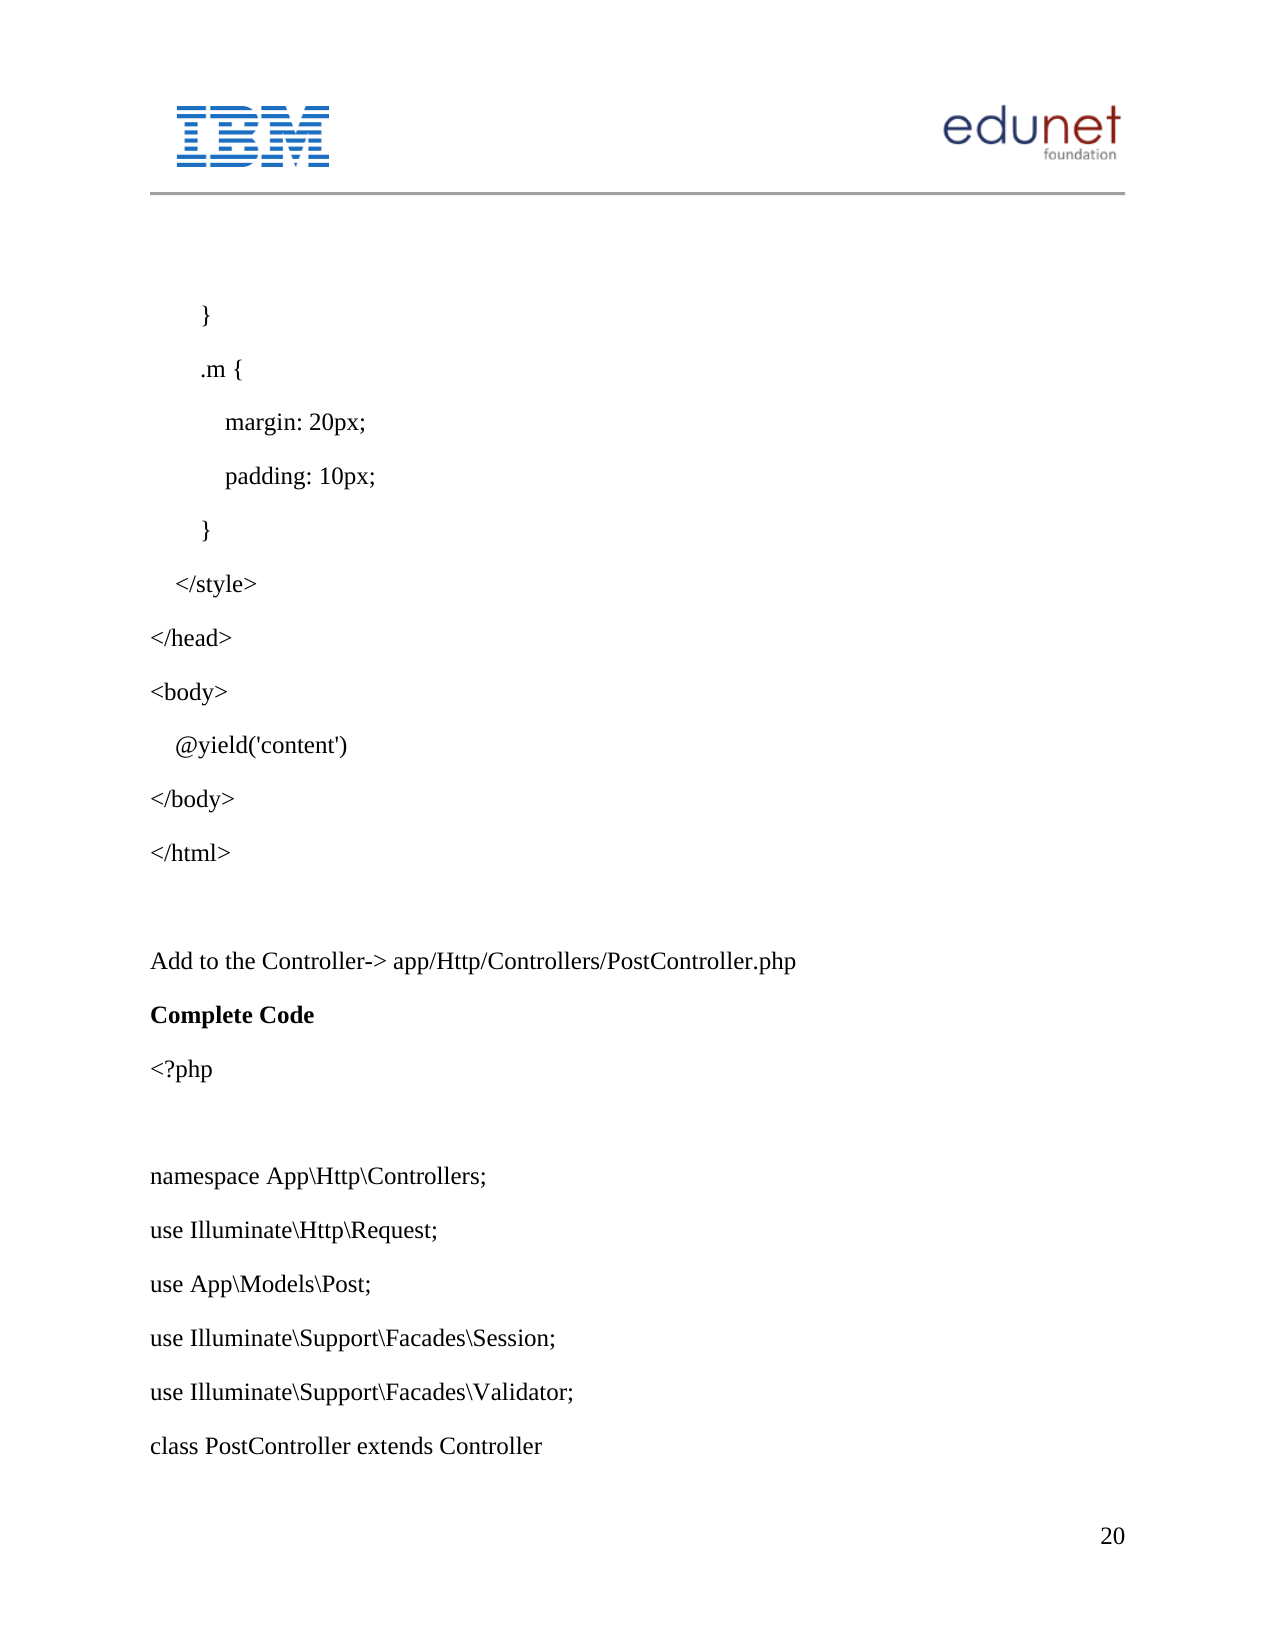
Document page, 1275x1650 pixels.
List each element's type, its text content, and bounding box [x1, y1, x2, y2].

text } [150, 300, 1125, 328]
text use App\Models\Post; [150, 1269, 1125, 1298]
text </body> [150, 784, 1125, 813]
text } [150, 515, 1125, 544]
text Add to the Controller-> app/Http/Controllers/PostController.php [150, 946, 1125, 975]
text @yield('content') [150, 731, 1125, 759]
text padding: 10px; [150, 461, 1125, 490]
text .m { [150, 354, 1125, 382]
text </head> [150, 623, 1125, 652]
text use Illuminate\Support\Facades\Session; [150, 1323, 1125, 1352]
text </html> [150, 838, 1125, 867]
picture [941, 95, 1125, 167]
picture [176, 106, 329, 167]
text <body> [150, 677, 1125, 706]
text margin: 20px; [150, 407, 1125, 436]
text class PostController extends Controller [150, 1431, 1125, 1459]
text namespace App\Http\Controllers; [150, 1161, 1125, 1190]
text </style> [150, 569, 1125, 598]
text <?php [150, 1054, 1125, 1082]
text Complete Code [150, 1000, 1125, 1029]
text use Illuminate\Support\Facades\Validator; [150, 1377, 1125, 1406]
text use Illuminate\Http\Request; [150, 1215, 1125, 1244]
